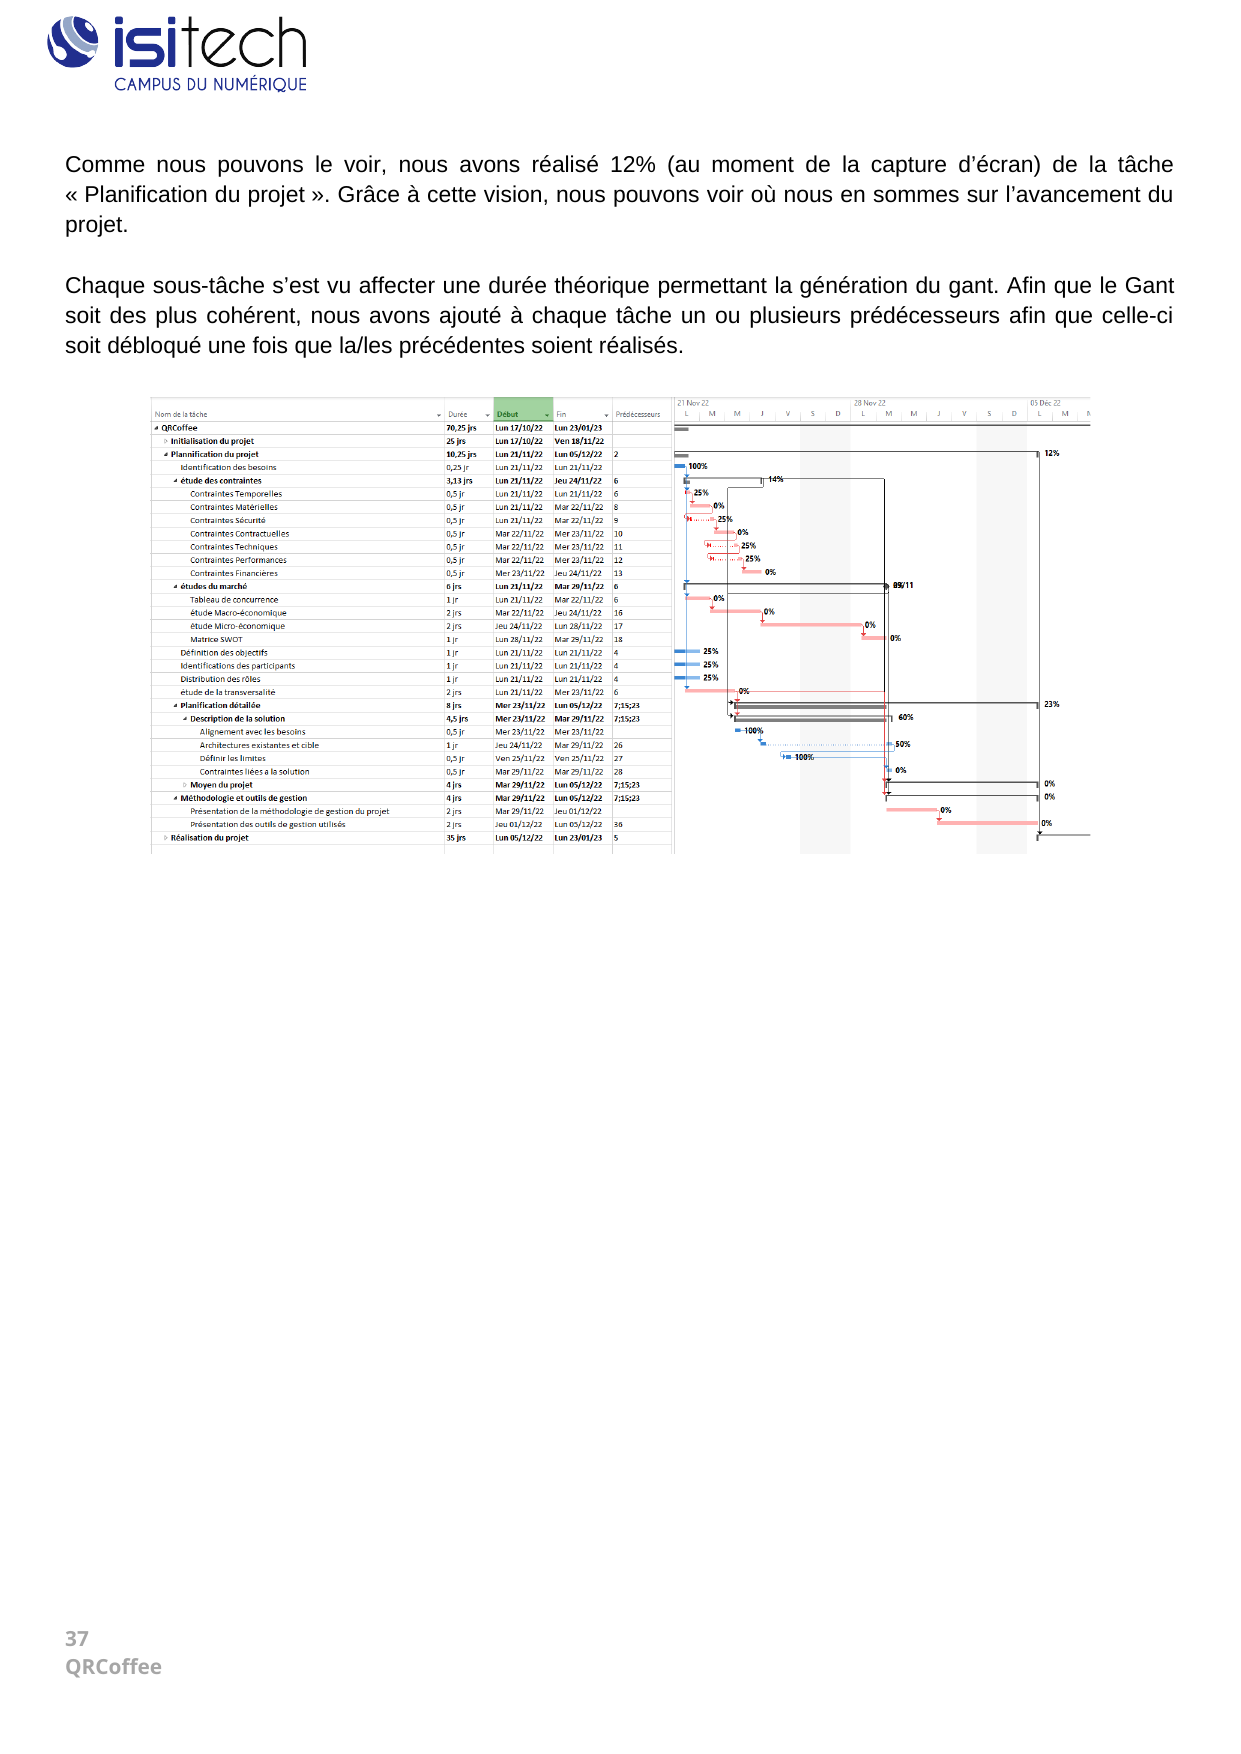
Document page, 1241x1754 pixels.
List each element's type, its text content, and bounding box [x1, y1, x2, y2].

text Chaque sous-tâche s’est vu affecter une durée théorique permettant la génération du gant. Afin que le Gant soit des plus cohérent, nous avons ajouté à chaque tâche un ou plusieurs prédécesseurs afin que celle-ci soit débloqué une fois que la/les précédentes soient réalisés. [65, 272, 1175, 359]
picture [47, 16, 307, 95]
text Comme nous pouvons le voir, nous avons réalisé 12% (au moment de la capture d’écran) de la tâche « Planification du projet ». Grâce à cette vision, nous pouvons voir où nous en sommes sur l’avancement du projet. [65, 151, 1175, 238]
picture [150, 397, 1091, 854]
